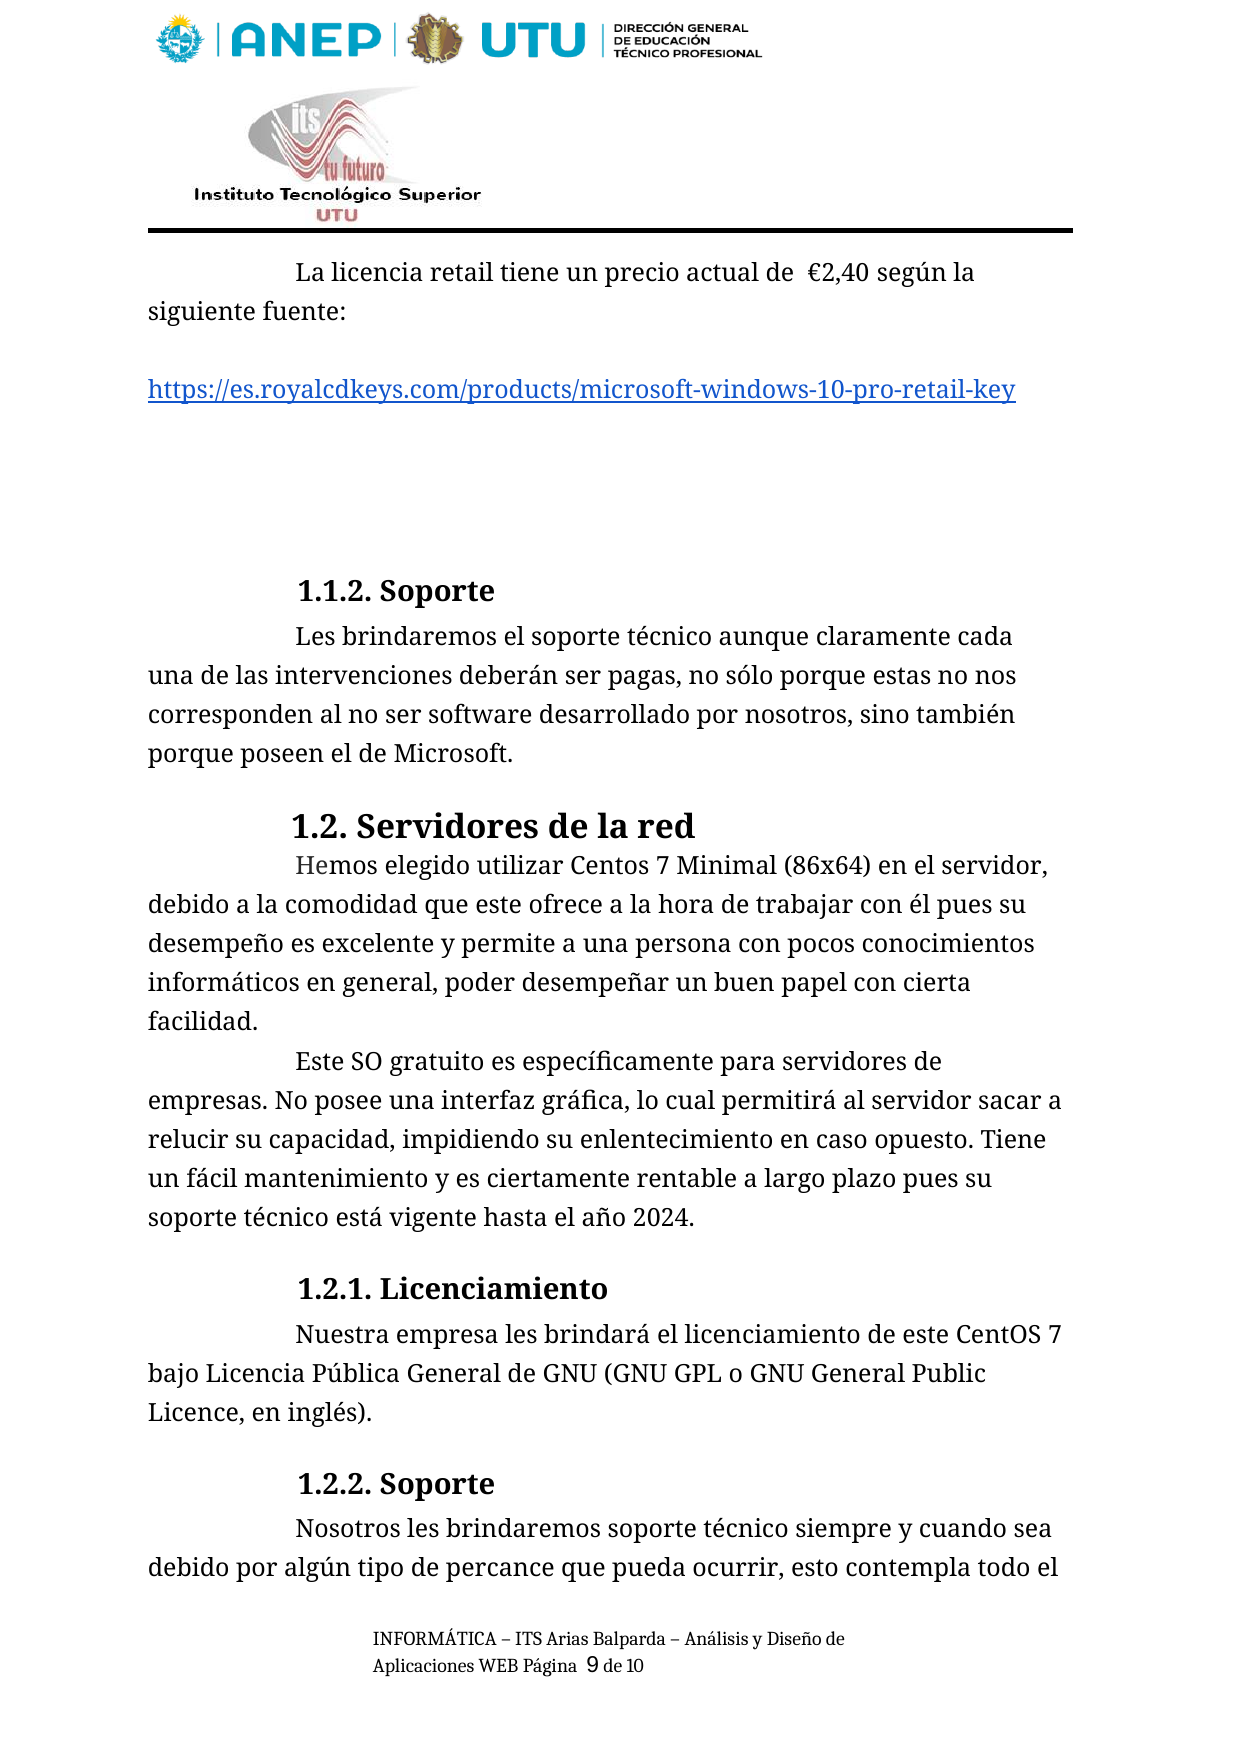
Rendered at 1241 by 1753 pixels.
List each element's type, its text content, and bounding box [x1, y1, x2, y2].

picture [147, 0, 776, 229]
text Nuestra empresa les brindará el licenciamiento de este CentOS 7 bajo Licencia Pública General de GNU (GNU GPL o GNU General Public Licence, en inglés). [148, 1316, 1063, 1429]
text https://es.royalcdkeys.com/products/microsoft-windows-10-pro-retail-key [148, 372, 1063, 406]
subtitle 1.2.2. Soporte [298, 1463, 1063, 1503]
subtitle 1.2.1. Licenciamiento [291, 1268, 1063, 1308]
text Les brindaremos el soporte técnico aunque claramente cada una de las intervenciones deberán ser pagas, no sólo porque estas no nos corresponden al no ser software desarrollado por nosotros, sino también porque poseen el de Microsoft. [148, 618, 1063, 770]
subtitle 1.1.2. Soporte [223, 570, 1063, 610]
subtitle 1.2. Servidores de la red [291, 805, 956, 847]
text Este SO gratuito es específicamente para servidores de empresas. No posee una interfaz gráfica, lo cual permitirá al servidor sacar a relucir su capacidad, impidiendo su enlentecimiento en caso opuesto. Tiene un fácil mantenimiento y es ciertamente rentable a largo plazo pues su soporte técnico está vigente hasta el año 2024. [148, 1043, 1063, 1234]
text La licencia retail tiene un precio actual de €2,40 según la siguiente fuente: [148, 254, 1063, 328]
text Hemos elegido utilizar Centos 7 Minimal (86x64) en el servidor, debido a la comodidad que este ofrece a la hora de trabajar con él pues su desempeño es excelente y permite a una persona con pocos conocimientos informáticos en general, poder desempeñar un buen papel con cierta facilidad. [148, 847, 1063, 1038]
